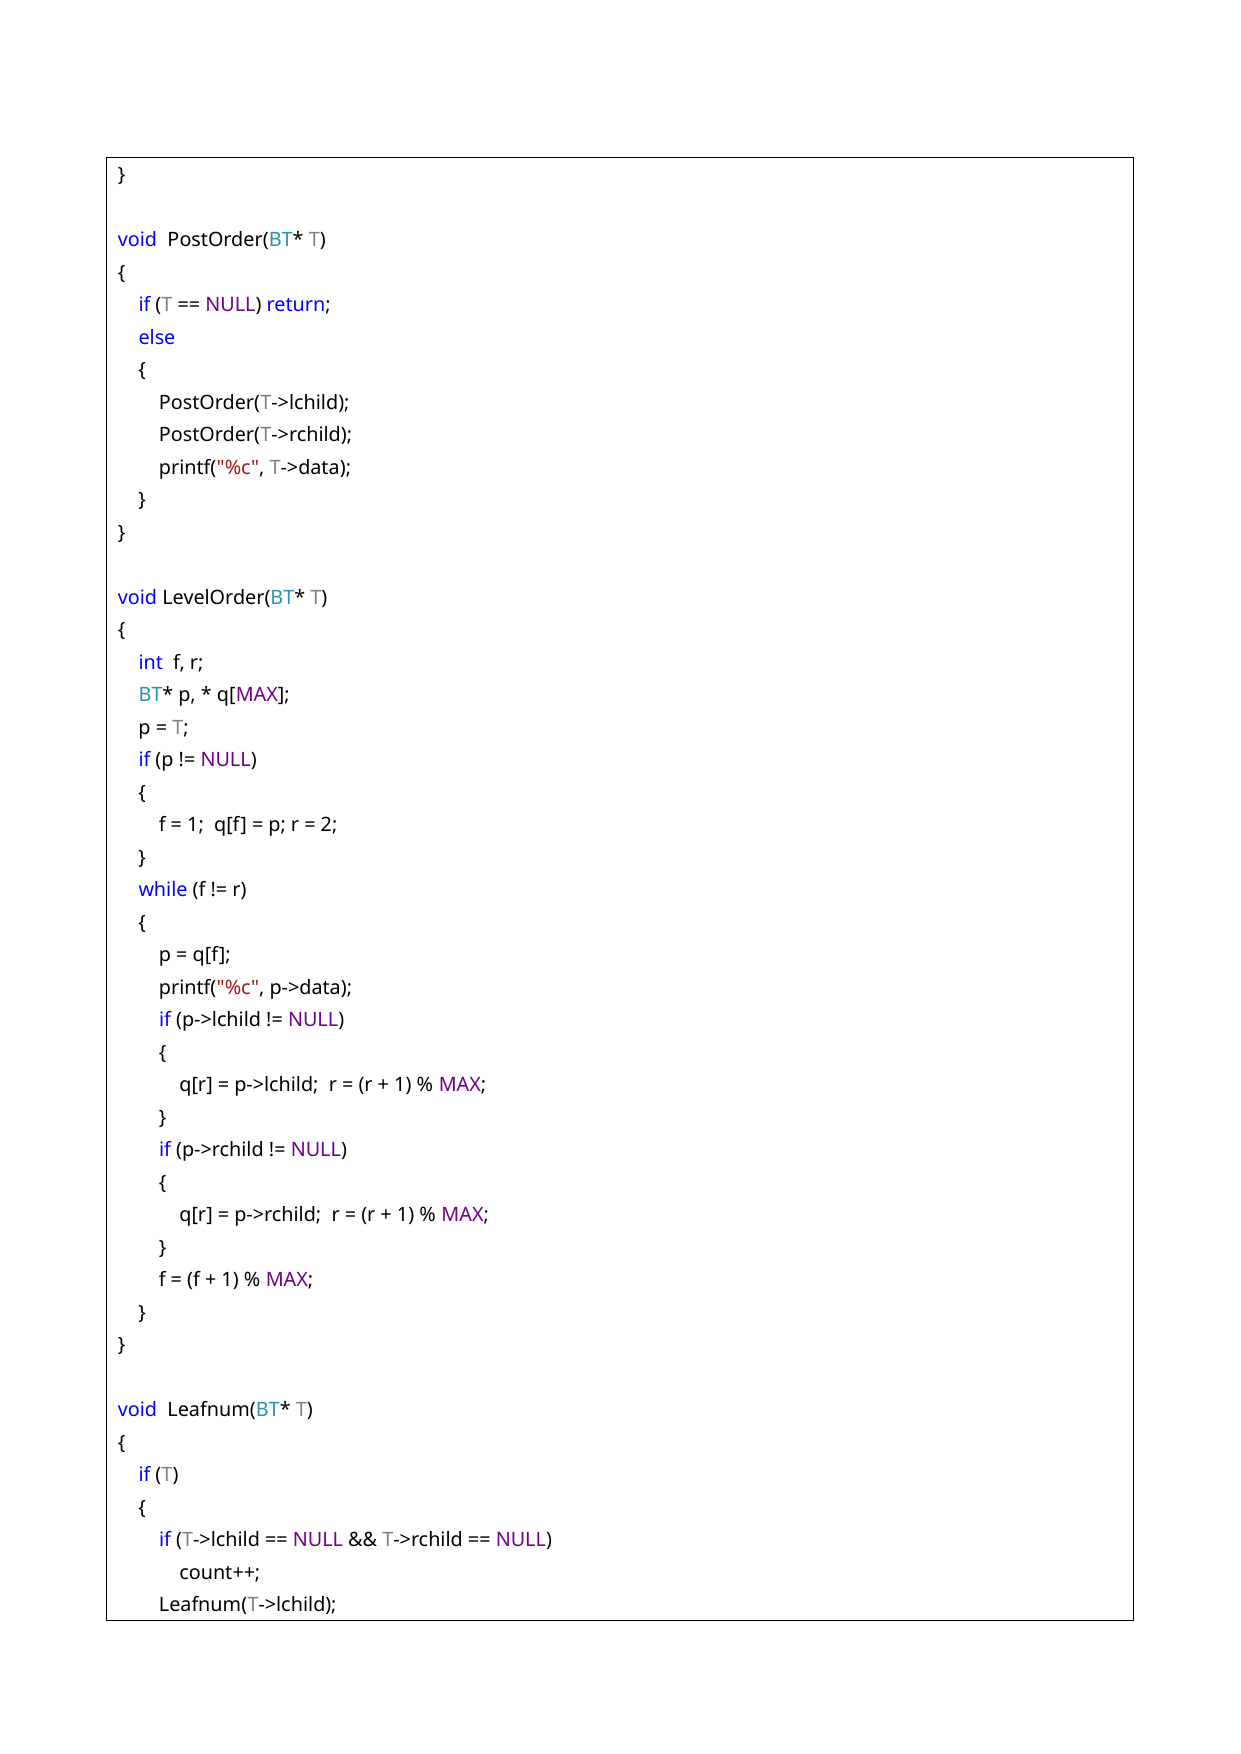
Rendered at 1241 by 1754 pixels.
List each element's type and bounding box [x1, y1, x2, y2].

table_cell [107, 158, 1133, 1620]
